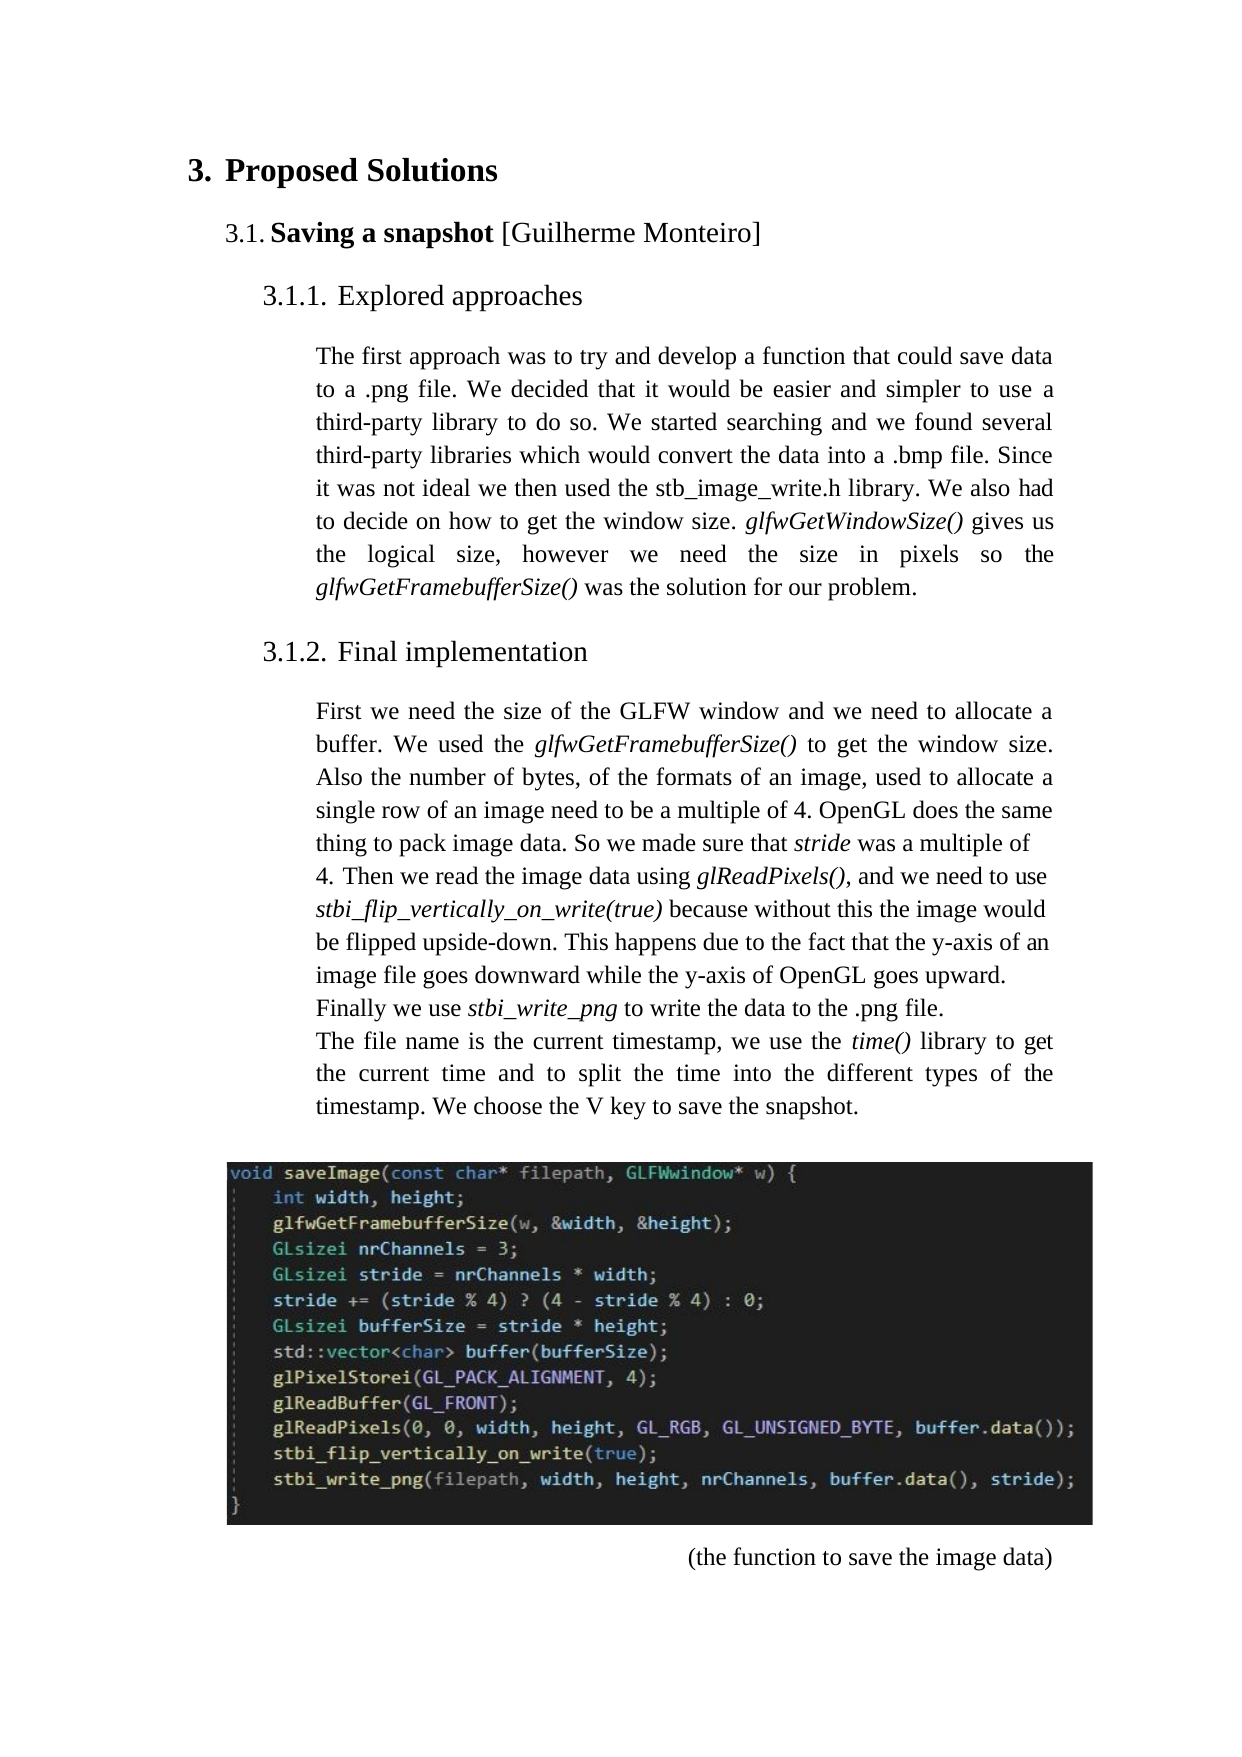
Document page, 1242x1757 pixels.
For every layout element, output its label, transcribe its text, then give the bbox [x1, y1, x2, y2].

text The file name is the current timestamp, we use the time() library to get the current time and to split the time into the different types of the timestamp. We choose the V key to save the snapshot. [316, 1026, 1053, 1119]
picture [226, 1162, 1093, 1525]
subtitle Explored approaches [262, 278, 1183, 311]
subtitle Final implementation [262, 634, 1183, 667]
text (the function to save the image data) [688, 1175, 1183, 1571]
subtitle Proposed Solutions [187, 150, 1183, 188]
list Saving a snapshot [Guilherme Monteiro] [225, 215, 1183, 249]
text The first approach was to try and develop a function that could save data to a .png file. We decided that it would be easier and simpler to use a third-party library to do so. We started searching and we found several third-party libraries which would convert the data into a .bmp file. Since it was not ideal we then used the stb_image_write.h library. We also had to decide on how to get the window size. glfwGetWindowSize() gives us the logical size, however we need the size in pixels so the glfwGetFramebufferSize() was the solution for our problem. [316, 341, 1054, 601]
list Then we read the image data using glReadPixels(), and we need to use stbi_flip_vertically_on_write(true) because without this the image would be flipped upside-down. This happens due to the fact that the y-axis of an image file goes downward while the y-axis of OpenGL goes upward. Finally we use stbi_write_png to write the data to the .png file. [316, 861, 1054, 1022]
text First we need the size of the GLFW window and we need to allocate a buffer. We used the glfwGetFramebufferSize() to get the window size. Also the number of bytes, of the formats of an image, used to allocate a single row of an image need to be a multiple of 4. OpenGL does the same thing to pack image data. So we made sure that stride was a multiple of [316, 696, 1054, 857]
